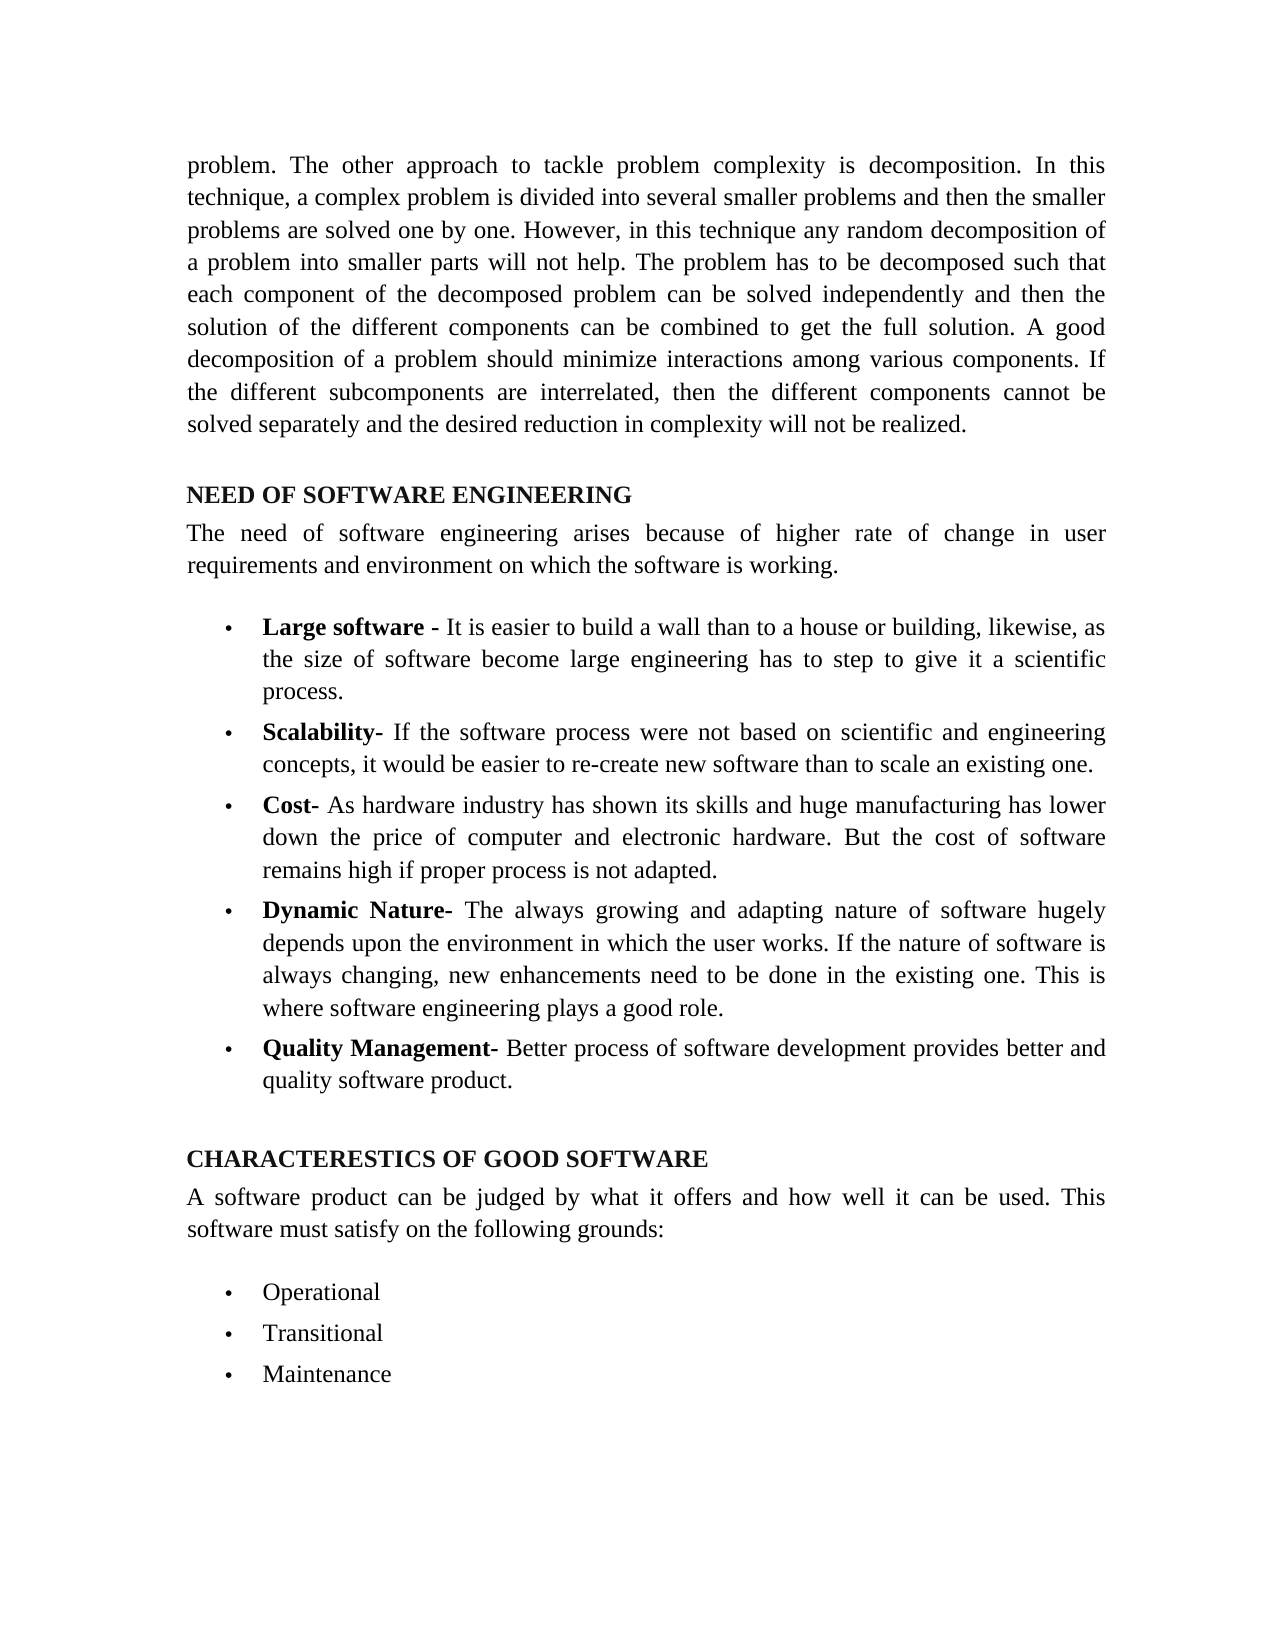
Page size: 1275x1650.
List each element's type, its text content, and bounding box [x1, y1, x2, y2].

list Quality Management- Better process of software development provides better and quality software product. [225, 1033, 1107, 1094]
text NEED OF SOFTWARE ENGINEERING [186, 480, 1125, 509]
list Maintenance [225, 1359, 1107, 1388]
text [186, 150, 1107, 438]
text The need of software engineering arises because of higher rate of change in user requirements and environment on which the software is working. [186, 518, 1107, 579]
list Scalability- If the software process were not based on scientific and engineering concepts, it would be easier to re-create new software than to scale an existing one. [225, 717, 1107, 778]
list Large software - It is easier to build a wall than to a house or building, likewise, as the size of software become large engineering has to step to give it a scientific process. [225, 612, 1107, 705]
text CHARACTERESTICS OF GOOD SOFTWARE [186, 1144, 1125, 1173]
list Cost- As hardware industry has shown its skills and huge manufacturing has lower down the price of computer and electronic hardware. But the cost of software remains high if proper process is not adapted. [225, 790, 1107, 883]
list Dynamic Nature- The always growing and adapting nature of software hugely depends upon the environment in which the user works. If the nature of software is always changing, new enhancements need to be done in the existing one. This is where software engineering plays a good role. [225, 896, 1107, 1021]
text A software product can be judged by what it offers and how well it can be used. This software must satisfy on the following grounds: [186, 1182, 1107, 1243]
list Operational [225, 1277, 1107, 1306]
list Transitional [225, 1318, 1107, 1347]
